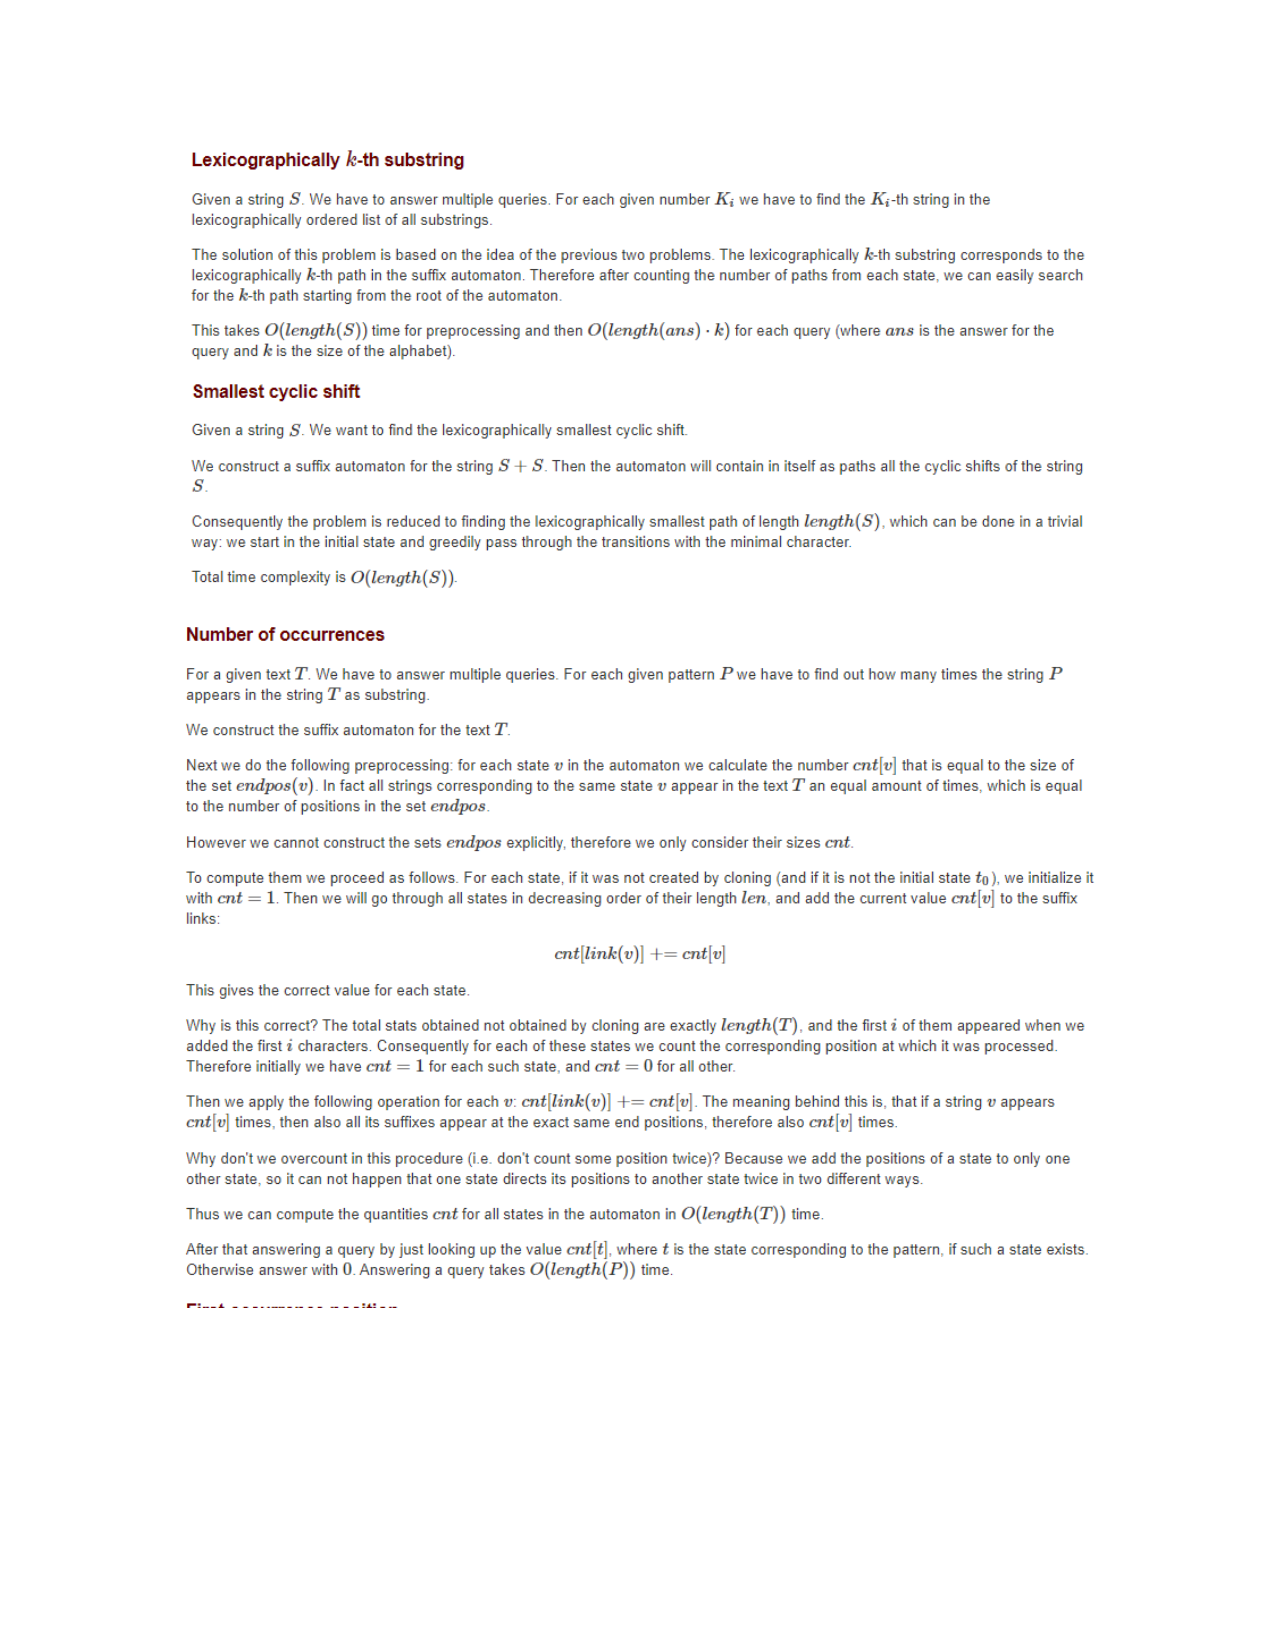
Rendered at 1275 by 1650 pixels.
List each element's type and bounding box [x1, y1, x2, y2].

picture [177, 147, 1098, 607]
picture [177, 625, 1098, 1308]
